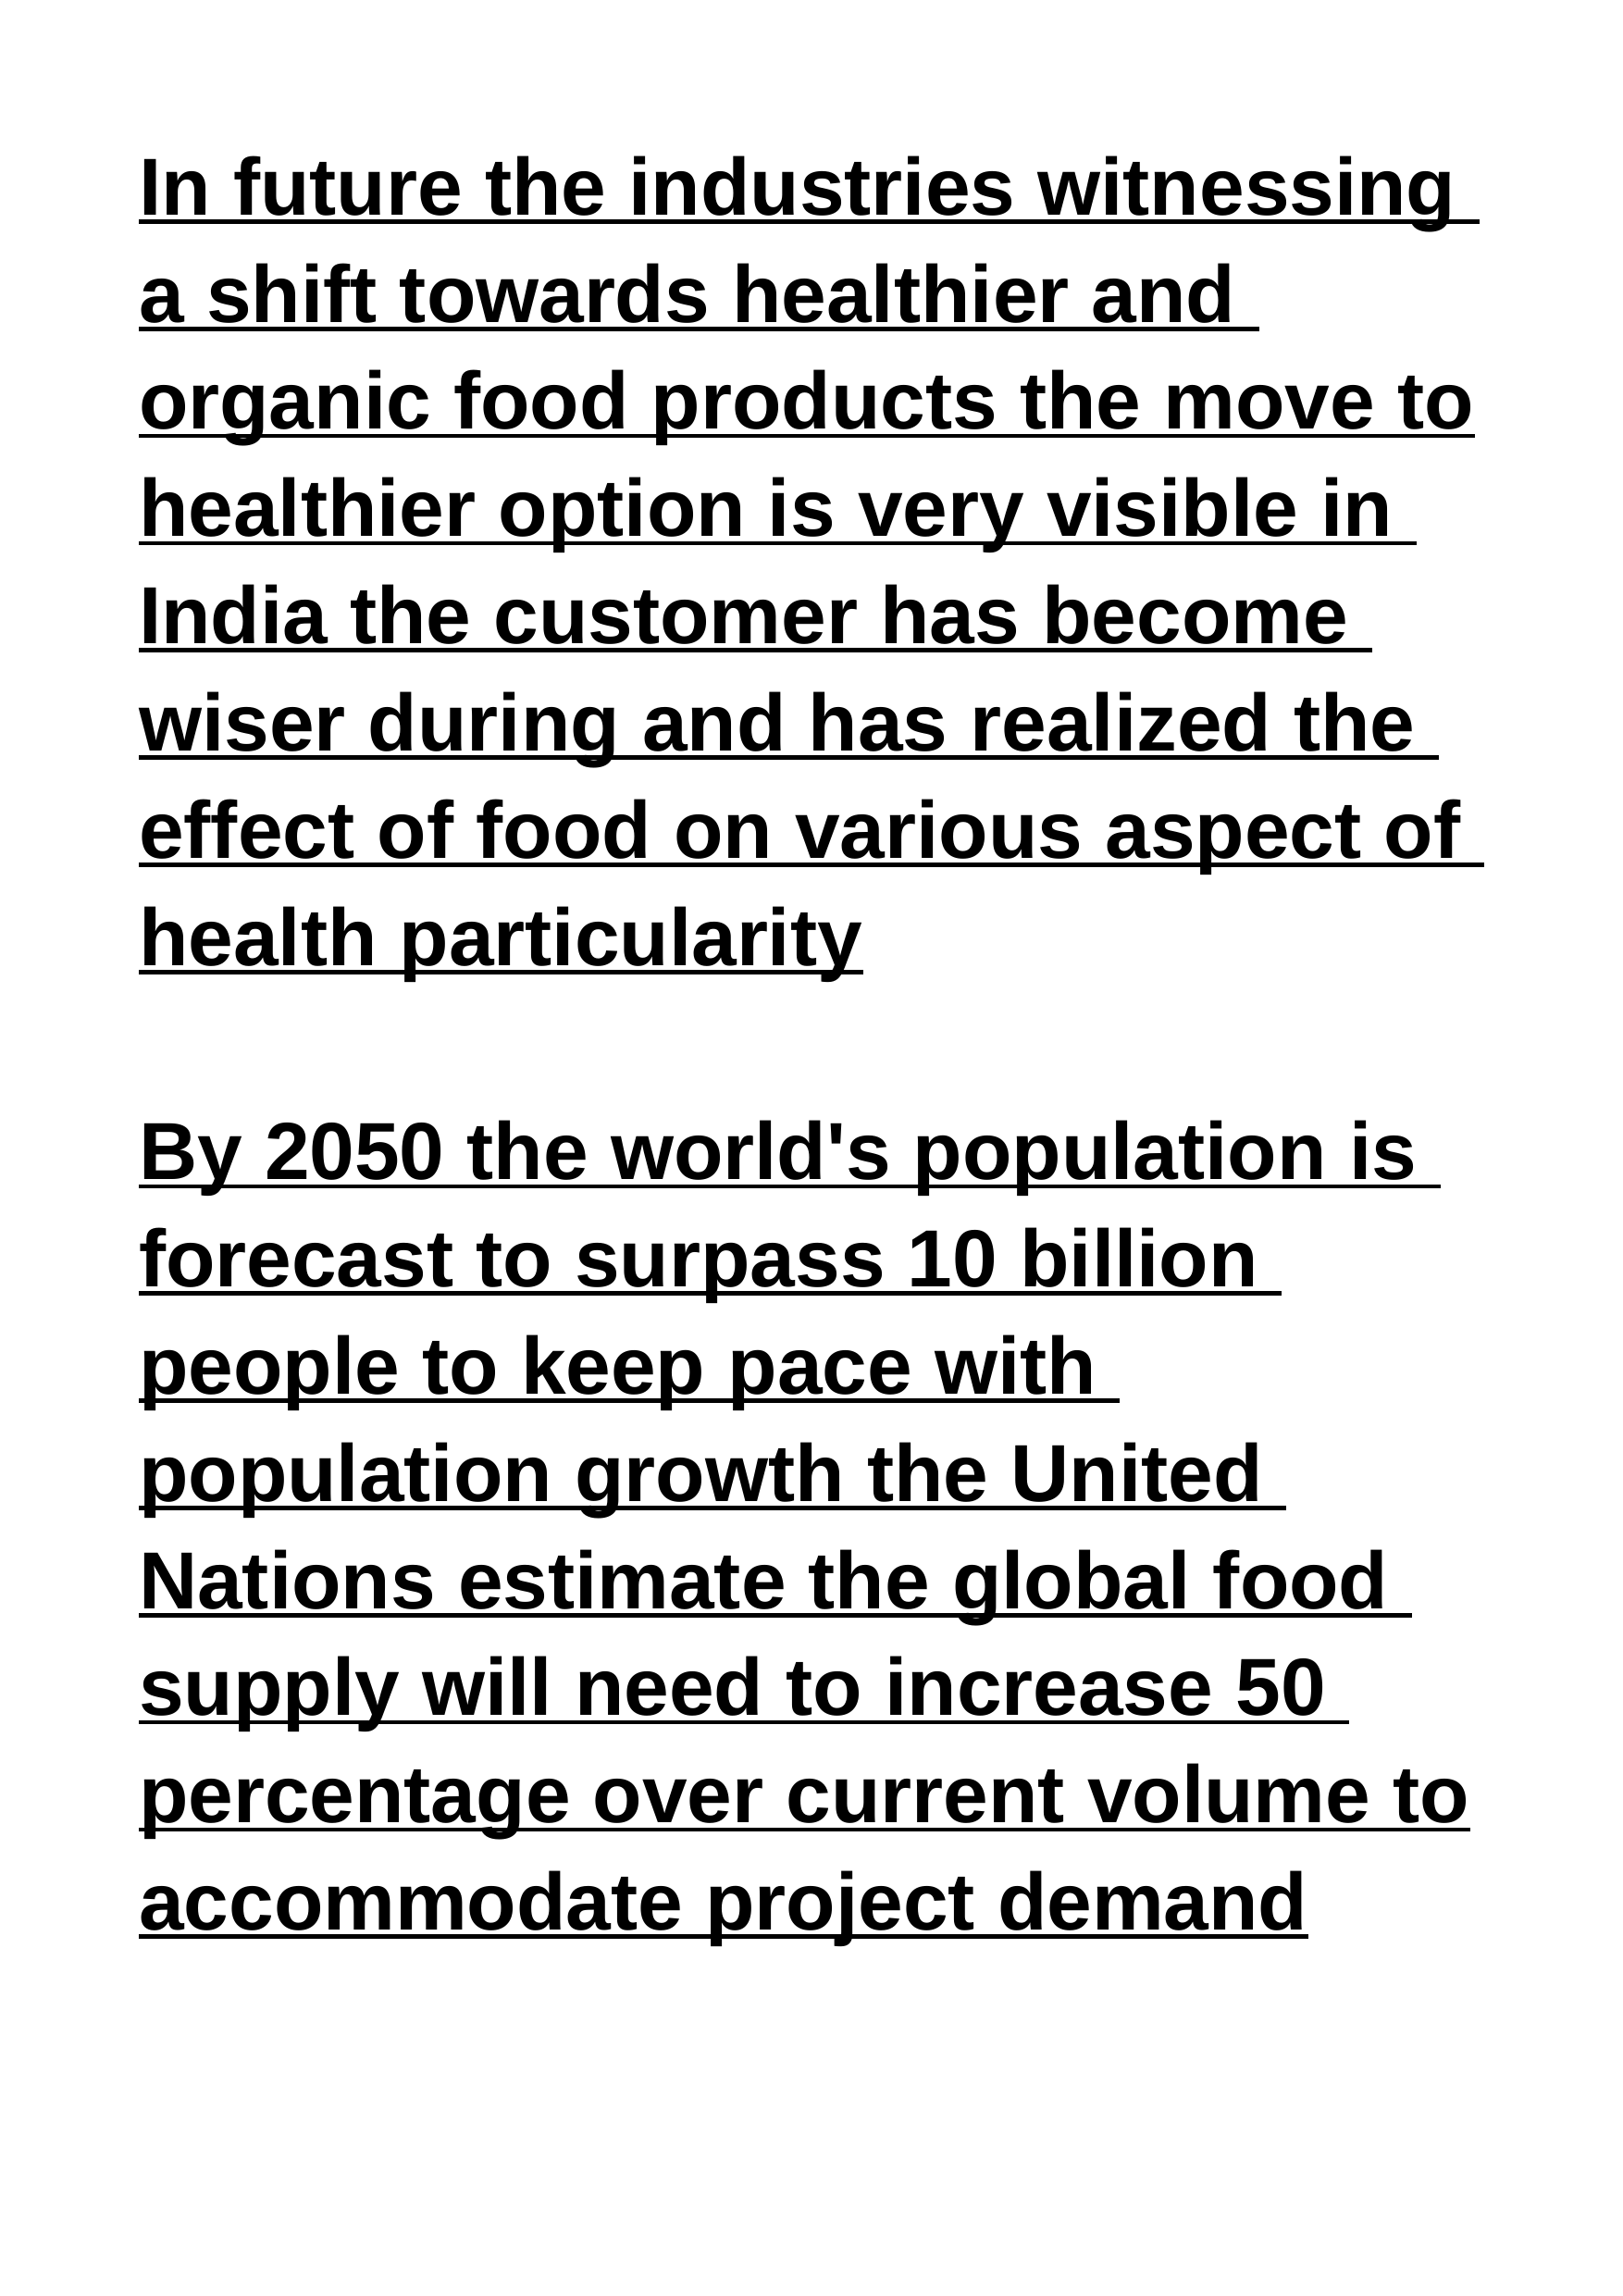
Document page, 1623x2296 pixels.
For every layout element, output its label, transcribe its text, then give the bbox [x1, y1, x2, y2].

text By 2050 the world's population is forecast to surpass 10 billion people to keep pace with population growth the United Nations estimate the global food supply will need to increase 50 percentage over current volume to accommodate project demand [139, 1103, 1484, 1947]
text In future the industries witnessing a shift towards healthier and organic food products the move to healthier option is very visible in India the customer has become wiser during and has realized the effect of food on various aspect of health particularity [139, 867, 1484, 983]
text In future the industries witnessing a shift towards healthier and organic food products the move to healthier option is very visible in India the customer has become wiser during and has realized the effect of food on various aspect of health particularity [139, 139, 1484, 863]
